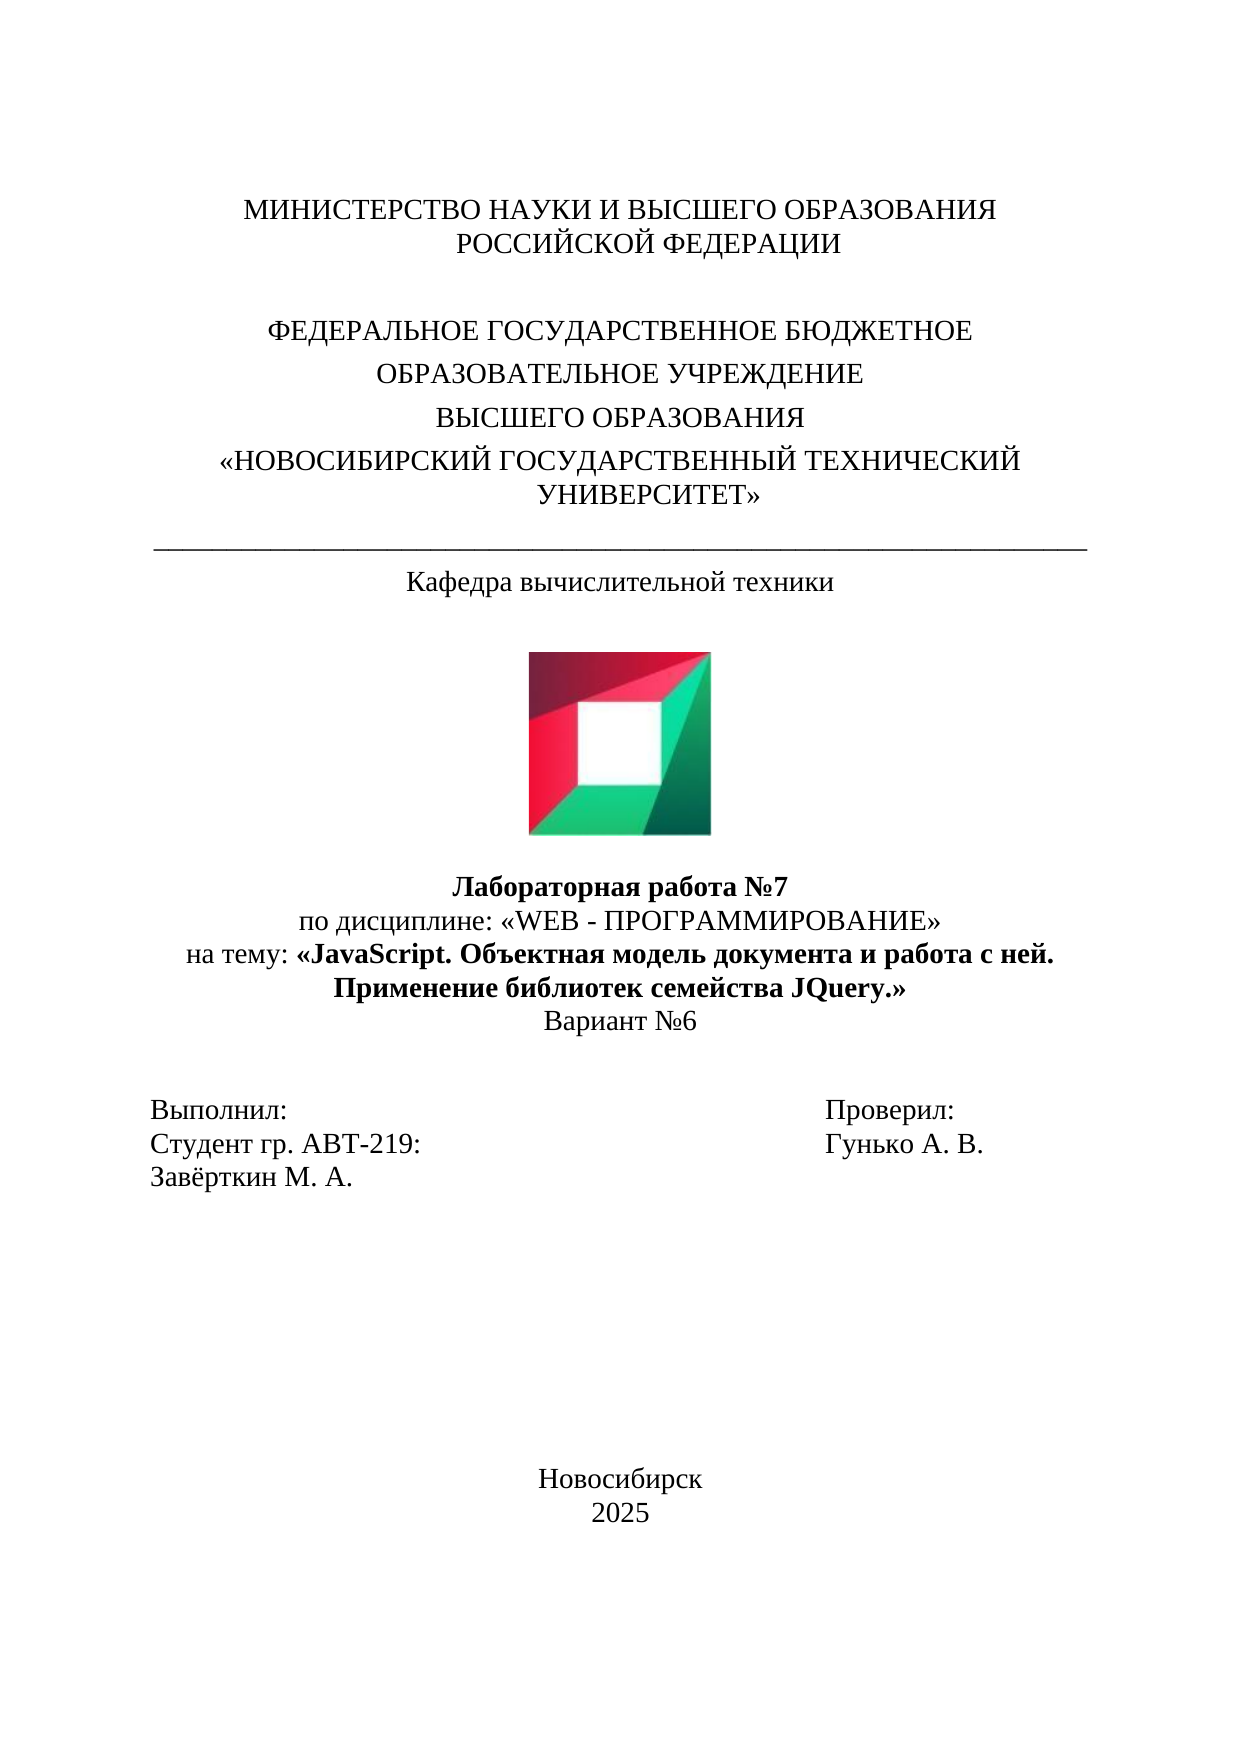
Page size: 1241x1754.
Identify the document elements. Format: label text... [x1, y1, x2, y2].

text Выполнил: Проверил: [150, 1092, 1090, 1126]
text ВЫСШЕГО ОБРАЗОВАНИЯ [150, 400, 1090, 433]
text ФЕДЕРАЛЬНОЕ ГОСУДАРСТВЕННОЕ БЮДЖЕТНОЕ [150, 313, 1090, 346]
text 2025 [150, 1495, 1090, 1528]
text Лабораторная работа №7 [150, 869, 1090, 903]
text МИНИСТЕРСТВО НАУКИ И ВЫСШЕГО ОБРАЗОВАНИЯ РОССИЙСКОЙ ФЕДЕРАЦИИ [150, 192, 1090, 259]
text Завёрткин М. А. [150, 1159, 1090, 1193]
text Студент гр. АВТ-219: Гунько А. В. [150, 1126, 1090, 1159]
text Вариант №6 [150, 1003, 1090, 1037]
text на тему: «JavaScript. Объектная модель документа и работа с ней. Применение библиотек семейства JQuery.» [150, 936, 1090, 1003]
text Новосибирск [150, 1461, 1090, 1495]
text ОБРАЗОВАТЕЛЬНОЕ УЧРЕЖДЕНИЕ [150, 356, 1090, 390]
picture [528, 652, 712, 836]
text Кафедра вычислительной техники [150, 564, 1090, 598]
text «НОВОСИБИРСКИЙ ГОСУДАРСТВЕННЫЙ ТЕХНИЧЕСКИЙ УНИВЕРСИТЕТ» [150, 443, 1090, 511]
text по дисциплине: «WEB - ПРОГРАММИРОВАНИЕ» [150, 903, 1090, 936]
text ________________________________________________________________ [150, 521, 1090, 554]
